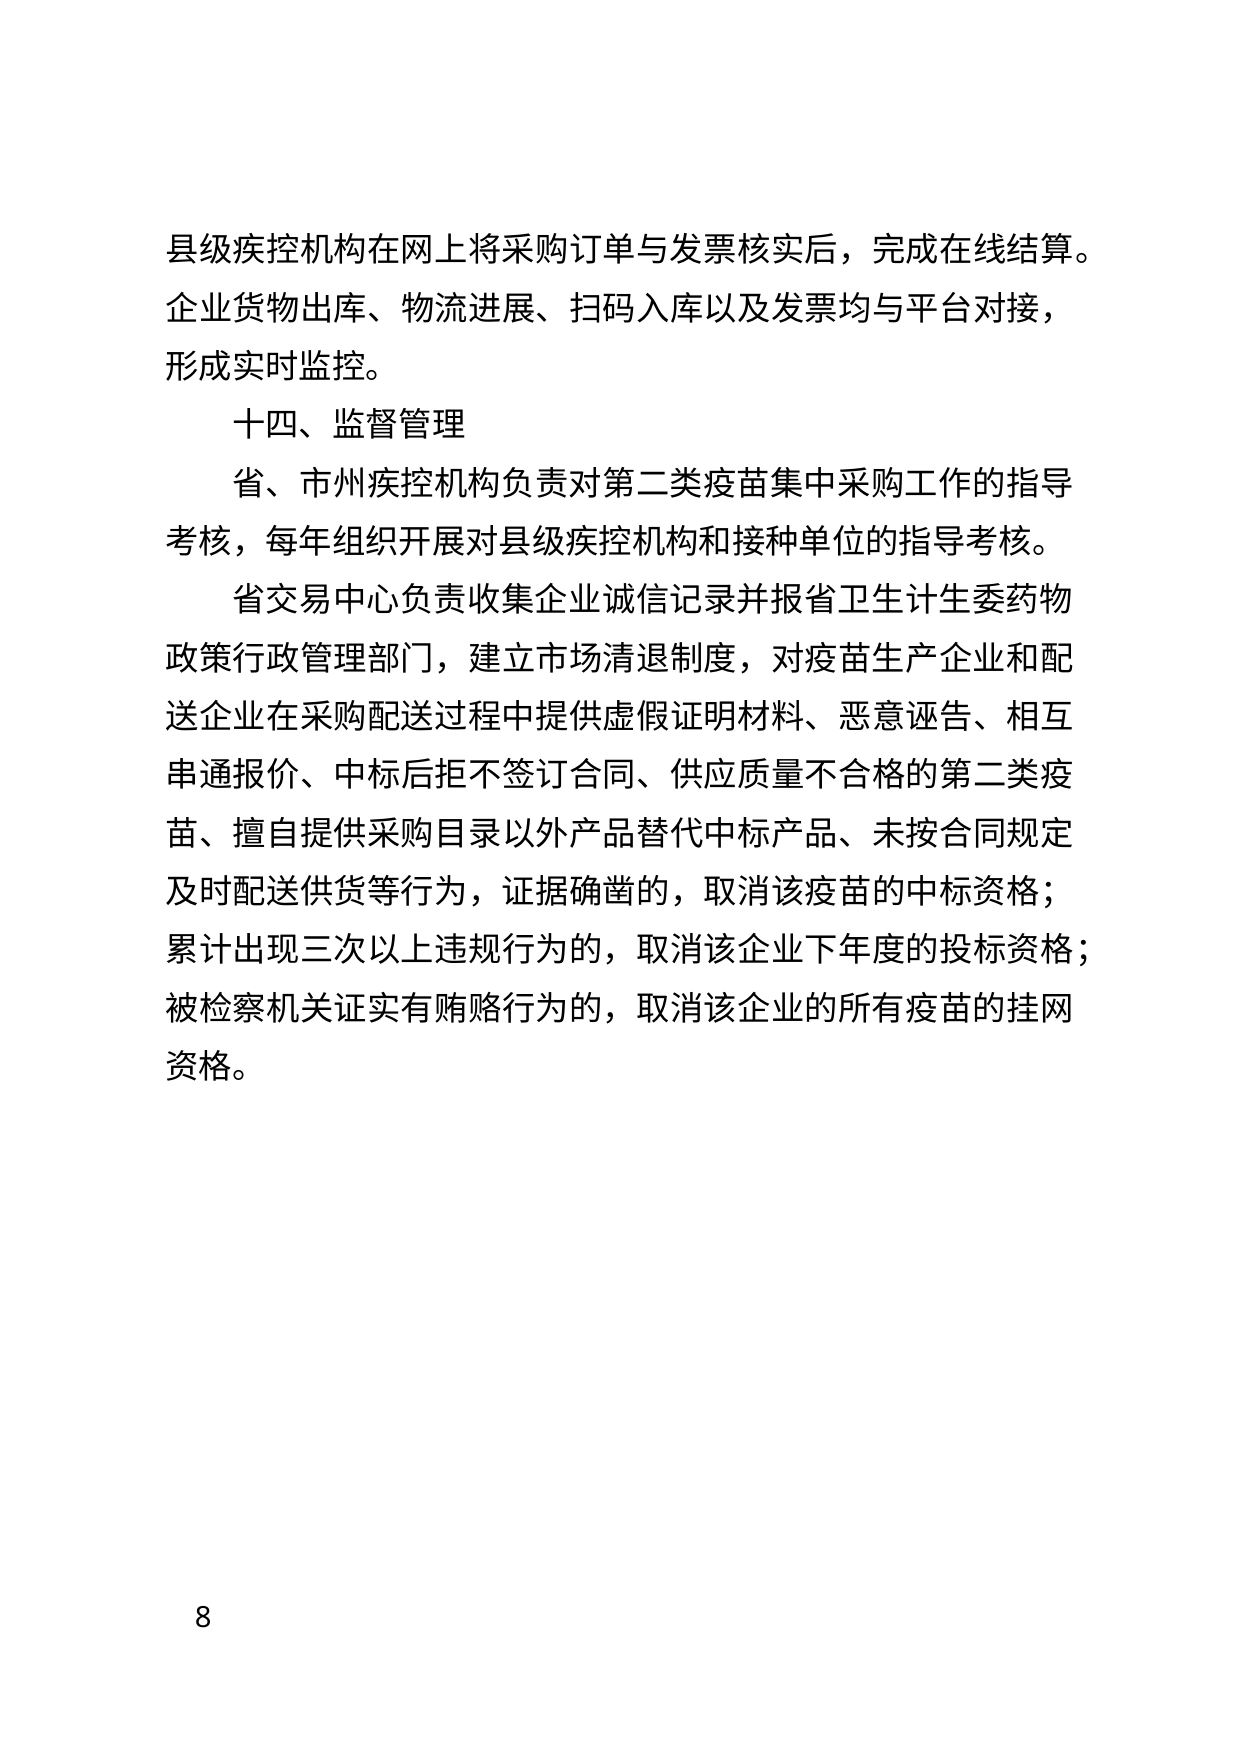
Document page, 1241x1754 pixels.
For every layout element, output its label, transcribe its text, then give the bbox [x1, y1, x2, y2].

text 十四、监督管理 [165, 390, 1075, 448]
text 省交易中心负责收集企业诚信记录并报省卫生计生委药物政策行政管理部门，建立市场清退制度，对疫苗生产企业和配送企业在采购配送过程中提供虚假证明材料、恶意诬告、相互串通报价、中标后拒不签订合同、供应质量不合格的第二类疫苗、擅自提供采购目录以外产品替代中标产品、未按合同规定及时配送供货等行为，证据确凿的，取消该疫苗的中标资格；累计出现三次以上违规行为的，取消该企业下年度的投标资格；被检察机关证实有贿赂行为的，取消该企业的所有疫苗的挂网资格。 [165, 565, 1075, 1090]
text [165, 215, 1075, 390]
text 省、市州疾控机构负责对第二类疫苗集中采购工作的指导考核，每年组织开展对县级疾控机构和接种单位的指导考核。 [165, 448, 1075, 565]
